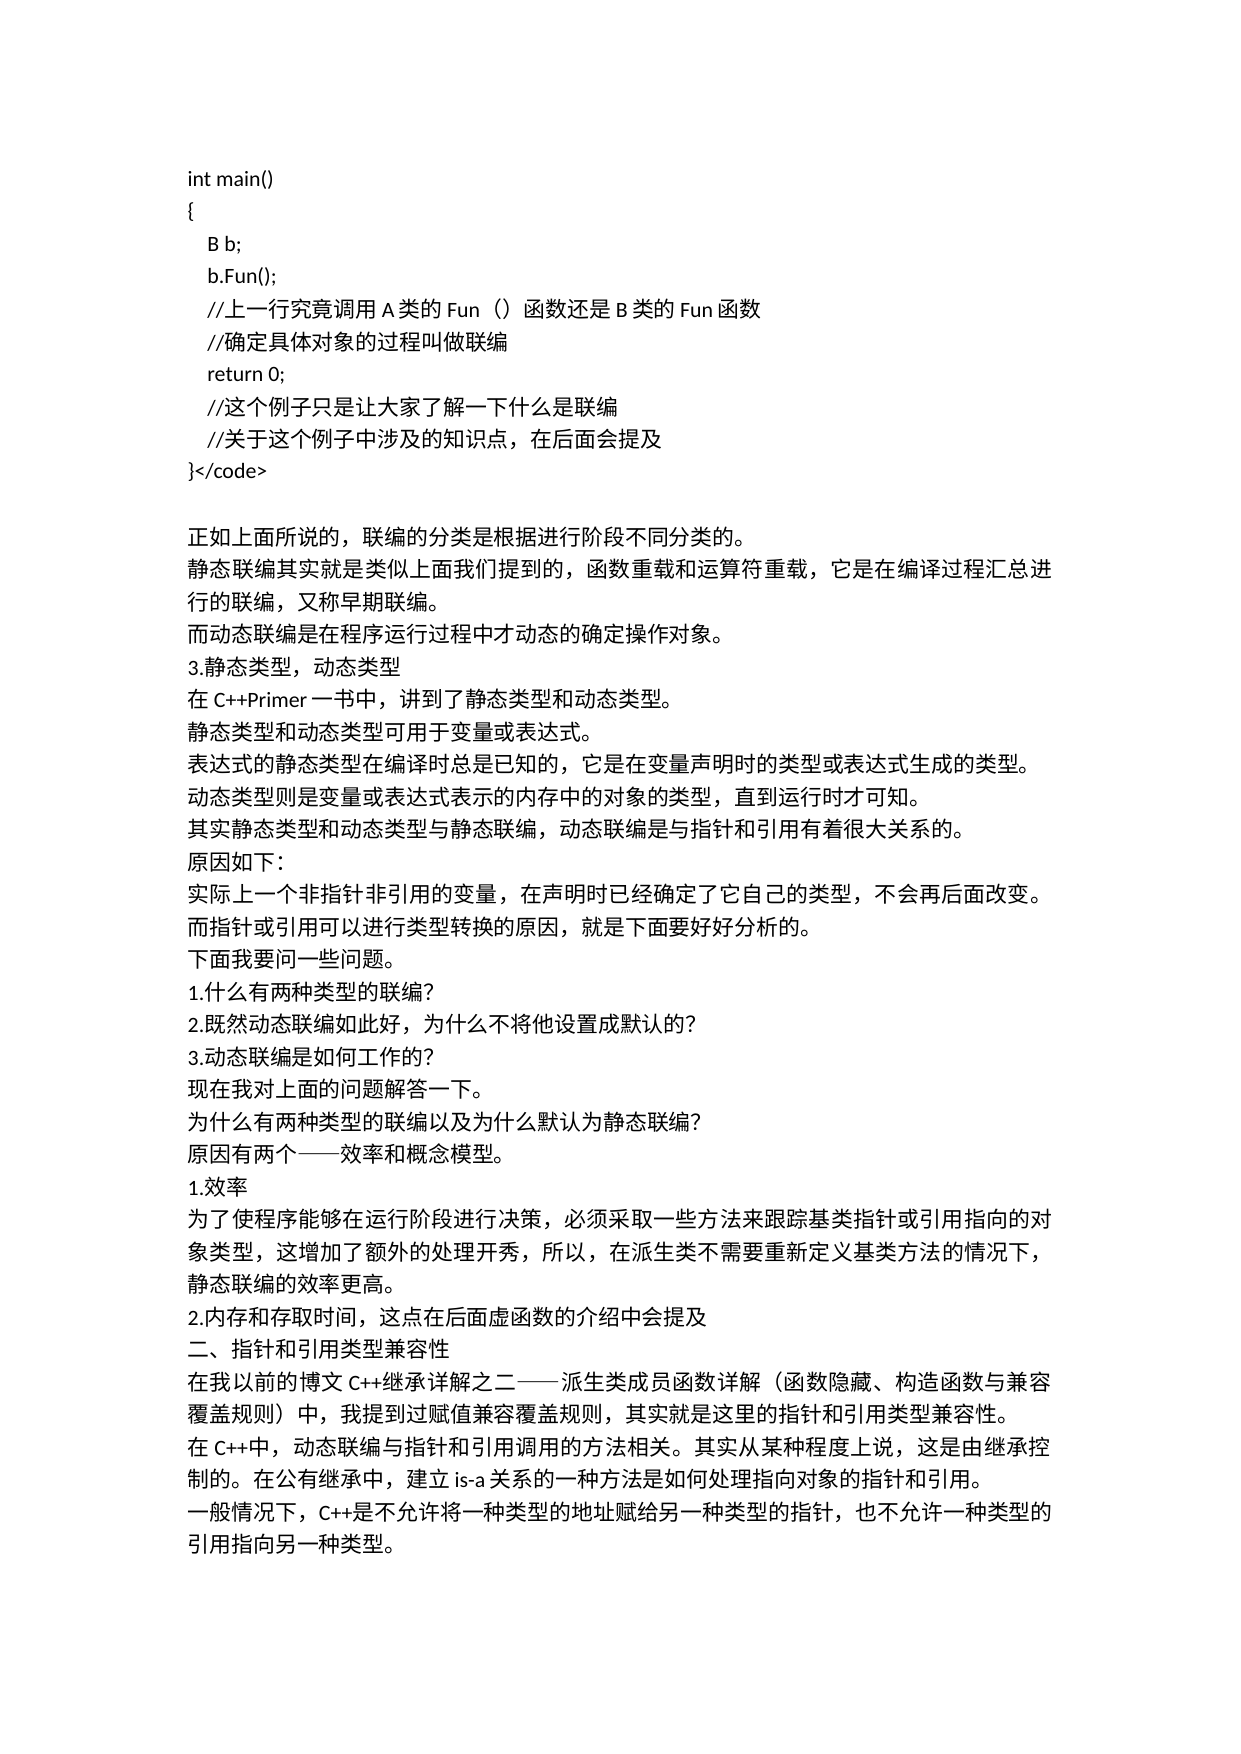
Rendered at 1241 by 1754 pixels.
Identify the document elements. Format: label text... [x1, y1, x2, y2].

text 现在我对上面的问题解答一下。 [187, 1072, 1053, 1104]
text return 0; [187, 357, 1053, 389]
text 原因有两个——效率和概念模型。 [187, 1137, 1053, 1169]
text { [187, 194, 1053, 227]
text 其实静态类型和动态类型与静态联编，动态联编是与指针和引用有着很大关系的。 [187, 812, 1053, 844]
text 在我以前的博文C++继承详解之二——派生类成员函数详解（函数隐藏、构造函数与兼容覆盖规则）中，我提到过赋值兼容覆盖规则，其实就是这里的指针和引用类型兼容性。 [187, 1364, 1053, 1429]
text 在C++中，动态联编与指针和引用调用的方法相关。其实从某种程度上说，这是由继承控制的。在公有继承中，建立is-a关系的一种方法是如何处理指向对象的指针和引用。 [187, 1429, 1053, 1494]
text //这个例子只是让大家了解一下什么是联编 [187, 389, 1053, 422]
text }</code> [187, 454, 1053, 487]
text B b; [187, 227, 1053, 259]
text 原因如下： [187, 844, 1053, 877]
text 一般情况下，C++是不允许将一种类型的地址赋给另一种类型的指针，也不允许一种类型的引用指向另一种类型。 [187, 1494, 1053, 1559]
text 而动态联编是在程序运行过程中才动态的确定操作对象。 [187, 617, 1053, 649]
text 静态类型和动态类型可用于变量或表达式。 [187, 714, 1053, 747]
text 实际上一个非指针非引用的变量，在声明时已经确定了它自己的类型，不会再后面改变。而指针或引用可以进行类型转换的原因，就是下面要好好分析的。 [187, 877, 1053, 942]
text 1.效率 [187, 1169, 1053, 1202]
text 表达式的静态类型在编译时总是已知的，它是在变量声明时的类型或表达式生成的类型。 [187, 747, 1053, 779]
text 1.什么有两种类型的联编？ [187, 974, 1053, 1007]
text 3.静态类型，动态类型 [187, 649, 1053, 682]
text 为什么有两种类型的联编以及为什么默认为静态联编？ [187, 1104, 1053, 1137]
text //确定具体对象的过程叫做联编 [187, 324, 1053, 357]
text 2.内存和存取时间，这点在后面虚函数的介绍中会提及 [187, 1299, 1053, 1332]
text b.Fun(); [187, 259, 1053, 292]
text 二、指针和引用类型兼容性 [187, 1332, 1053, 1364]
text //关于这个例子中涉及的知识点，在后面会提及 [187, 422, 1053, 454]
text int main() [187, 162, 1053, 194]
text 动态类型则是变量或表达式表示的内存中的对象的类型，直到运行时才可知。 [187, 779, 1053, 812]
text //上一行究竟调用A类的Fun（）函数还是B类的Fun函数 [187, 292, 1053, 324]
text 正如上面所说的，联编的分类是根据进行阶段不同分类的。 [187, 519, 1053, 552]
text 为了使程序能够在运行阶段进行决策，必须采取一些方法来跟踪基类指针或引用指向的对象类型，这增加了额外的处理开秀，所以，在派生类不需要重新定义基类方法的情况下，静态联编的效率更高。 [187, 1202, 1053, 1299]
text 在C++Primer一书中，讲到了静态类型和动态类型。 [187, 682, 1053, 714]
text 下面我要问一些问题。 [187, 942, 1053, 974]
text 静态联编其实就是类似上面我们提到的，函数重载和运算符重载，它是在编译过程汇总进行的联编，又称早期联编。 [187, 552, 1053, 617]
text 2.既然动态联编如此好，为什么不将他设置成默认的？ [187, 1007, 1053, 1039]
text 3.动态联编是如何工作的？ [187, 1039, 1053, 1072]
